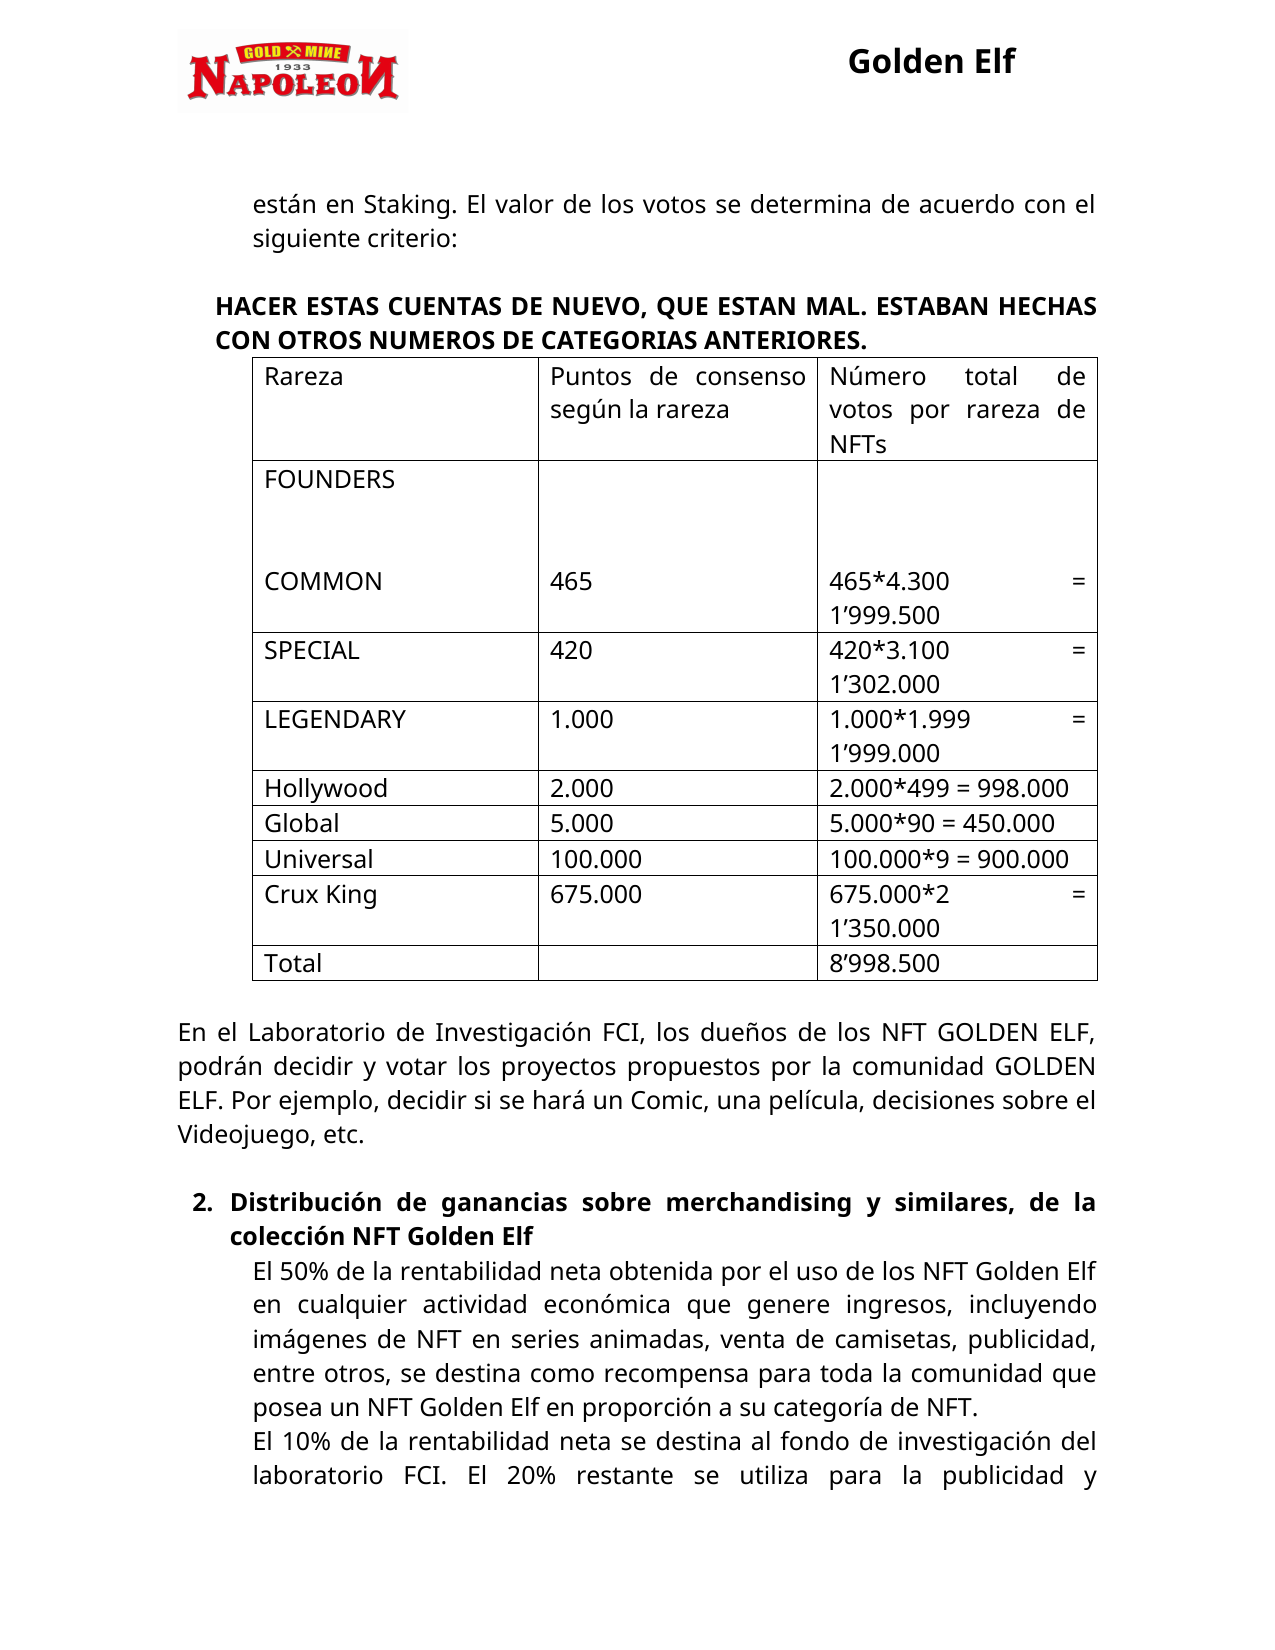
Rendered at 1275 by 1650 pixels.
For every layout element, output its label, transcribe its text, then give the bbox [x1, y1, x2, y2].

picture [177, 29, 409, 113]
table_cell FOUNDERS COMMON [253, 461, 538, 632]
list Distribución de ganancias sobre merchandising y similares, de la colección NFT Golden Elf [192, 1185, 1098, 1253]
table_header Número total de votos por rareza de NFTs [818, 358, 1097, 460]
table_cell Crux King [253, 876, 538, 944]
table_cell LEGENDARY [253, 702, 538, 770]
table_header Rareza [253, 358, 538, 460]
table_cell 1.000 [539, 702, 817, 770]
table_cell 675.000*2 = 1’350.000 [818, 876, 1097, 944]
table_cell Total [253, 946, 538, 979]
table_cell 8’998.500 [818, 946, 1097, 979]
table_cell 5.000*90 = 450.000 [818, 806, 1097, 840]
table_cell Hollywood [253, 771, 538, 805]
text El 50% de la rentabilidad neta obtenida por el uso de los NFT Golden Elf en cualquier actividad económica que genere ingresos, incluyendo imágenes de NFT en series animadas, venta de camisetas, publicidad, entre otros, se destina como recompensa para toda la comunidad que posea un NFT Golden Elf en proporción a su categoría de NFT. [252, 1253, 1098, 1423]
table_cell 420*3.100 = 1’302.000 [818, 633, 1097, 701]
table_cell 465*4.300 = 1’999.500 [818, 461, 1097, 632]
table_cell Universal [253, 841, 538, 875]
table_cell 100.000*9 = 900.000 [818, 841, 1097, 875]
text En el Laboratorio de Investigación FCI, los dueños de los NFT GOLDEN ELF, podrán decidir y votar los proyectos propuestos por la comunidad GOLDEN ELF. Por ejemplo, decidir si se hará un Comic, una película, decisiones sobre el Videojuego, etc. [177, 1015, 1098, 1151]
text HACER ESTAS CUENTAS DE NUEVO, QUE ESTAN MAL. ESTABAN HECHAS CON OTROS NUMEROS DE CATEGORIAS ANTERIORES. [215, 289, 1098, 357]
table_cell 100.000 [539, 841, 817, 875]
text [252, 187, 1098, 255]
table_cell 5.000 [539, 806, 817, 840]
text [252, 1423, 1098, 1492]
table_cell SPECIAL [253, 633, 538, 701]
table_cell 1.000*1.999 = 1’999.000 [818, 702, 1097, 770]
table_cell 420 [539, 633, 817, 701]
table_header Puntos de consenso según la rareza [539, 358, 817, 460]
table_cell 675.000 [539, 876, 817, 944]
table_cell 465 [539, 461, 817, 632]
table_cell 2.000 [539, 771, 817, 805]
table_cell 2.000*499 = 998.000 [818, 771, 1097, 805]
table_cell [539, 946, 817, 979]
table_cell Global [253, 806, 538, 840]
